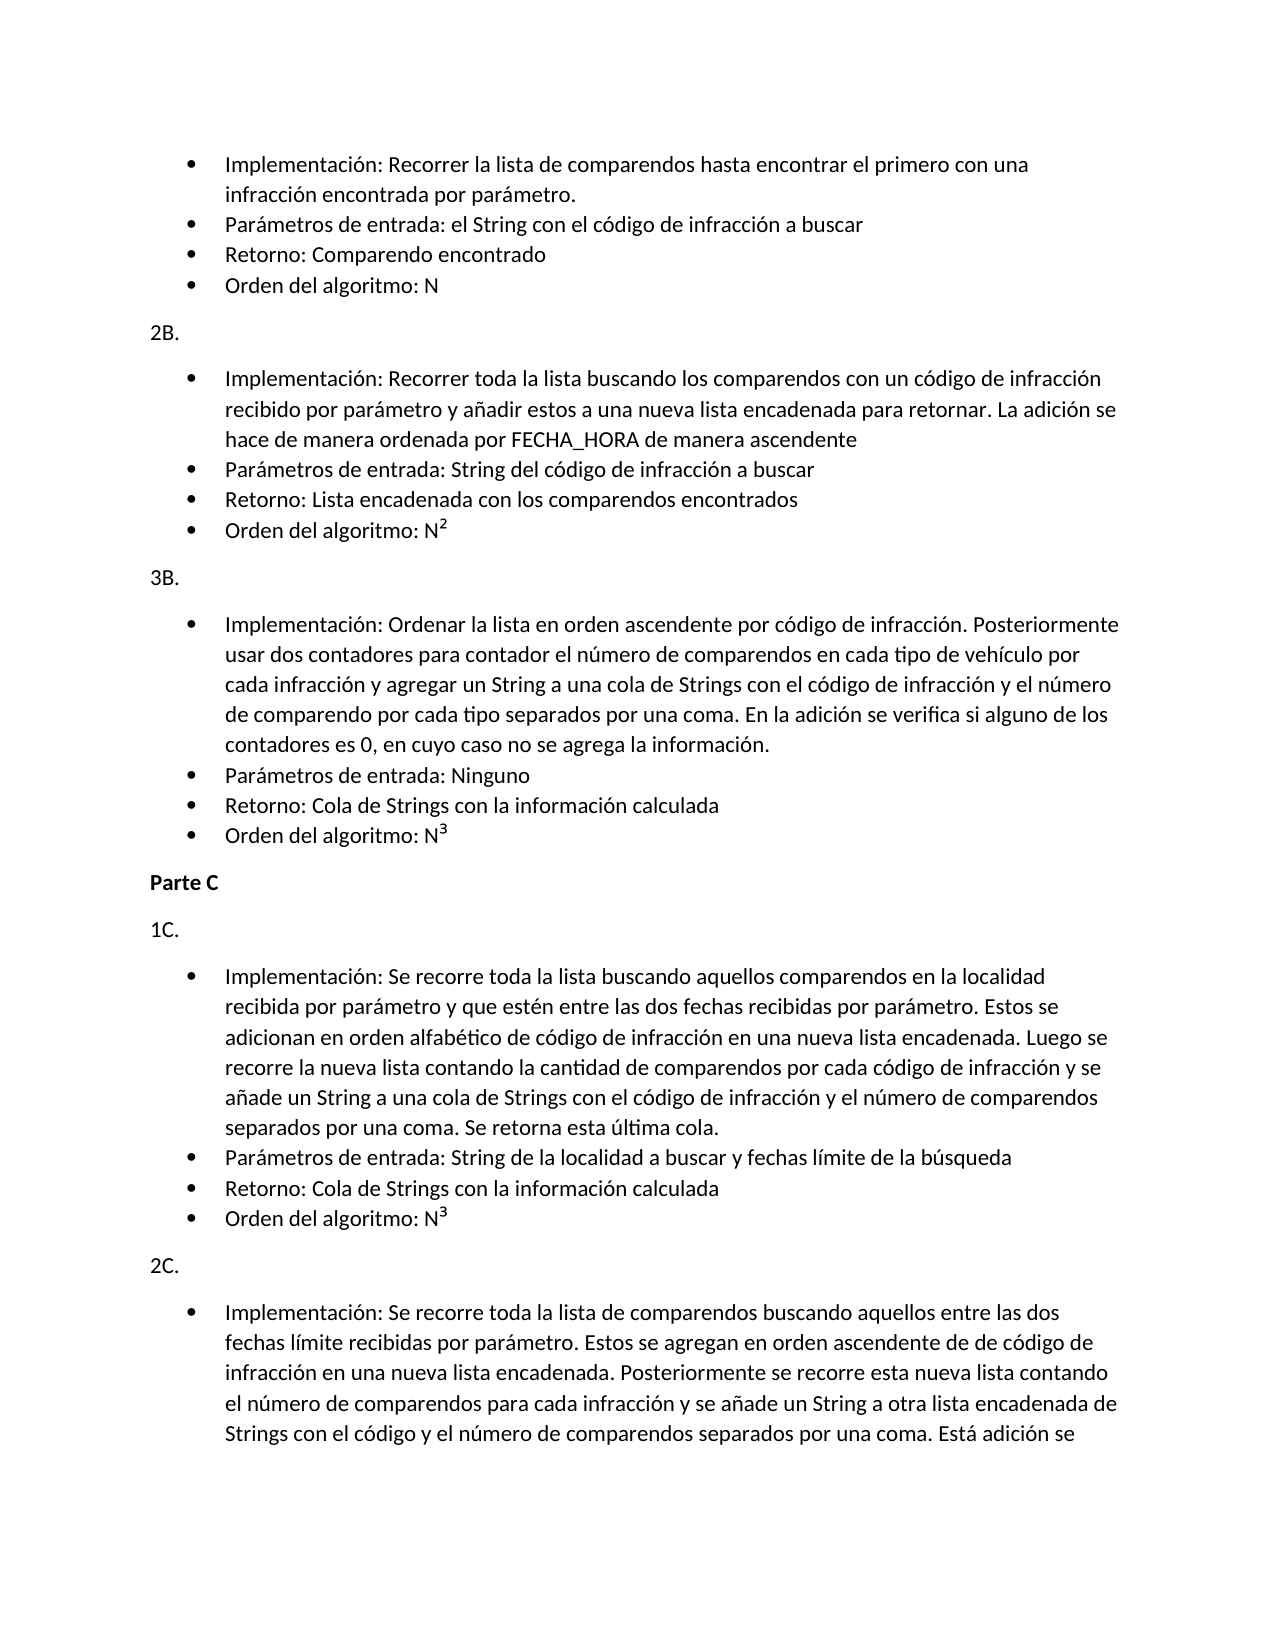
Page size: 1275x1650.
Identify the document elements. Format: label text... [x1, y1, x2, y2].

text Parte C [150, 868, 1125, 897]
list Parámetros de entrada: String del código de infracción a buscar [187, 455, 1125, 483]
list Retorno: Lista encadenada con los comparendos encontrados [187, 485, 1125, 513]
text 1C. [150, 915, 1125, 943]
list Orden del algoritmo: N³ [187, 1204, 1125, 1232]
list Parámetros de entrada: el String con el código de infracción a buscar [187, 210, 1125, 238]
text 3B. [150, 563, 1125, 591]
list Retorno: Cola de Strings con la información calculada [187, 1174, 1125, 1202]
list Retorno: Cola de Strings con la información calculada [187, 791, 1125, 819]
list Orden del algoritmo: N² [187, 516, 1125, 544]
text 2C. [150, 1251, 1125, 1279]
list Implementación: Ordenar la lista en orden ascendente por código de infracción. Posteriormente usar dos contadores para contador el número de comparendos en cada tipo de vehículo por cada infracción y agregar un String a una cola de Strings con el código de infracción y el número de comparendo por cada tipo separados por una coma. En la adición se verifica si alguno de los contadores es 0, en cuyo caso no se agrega la información. [187, 610, 1125, 759]
list Orden del algoritmo: N³ [187, 821, 1125, 850]
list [187, 1298, 1125, 1447]
text 2B. [150, 318, 1125, 346]
list Parámetros de entrada: Ninguno [187, 761, 1125, 789]
list Implementación: Recorrer toda la lista buscando los comparendos con un código de infracción recibido por parámetro y añadir estos a una nueva lista encadenada para retornar. La adición se hace de manera ordenada por FECHA_HORA de manera ascendente [187, 364, 1125, 453]
list Retorno: Comparendo encontrado [187, 241, 1125, 269]
list Implementación: Recorrer la lista de comparendos hasta encontrar el primero con una infracción encontrada por parámetro. [187, 150, 1125, 208]
list Orden del algoritmo: N [187, 271, 1125, 299]
list Implementación: Se recorre toda la lista buscando aquellos comparendos en la localidad recibida por parámetro y que estén entre las dos fechas recibidas por parámetro. Estos se adicionan en orden alfabético de código de infracción en una nueva lista encadenada. Luego se recorre la nueva lista contando la cantidad de comparendos por cada código de infracción y se añade un String a una cola de Strings con el código de infracción y el número de comparendos separados por una coma. Se retorna esta última cola. [187, 962, 1125, 1141]
list Parámetros de entrada: String de la localidad a buscar y fechas límite de la búsqueda [187, 1143, 1125, 1172]
